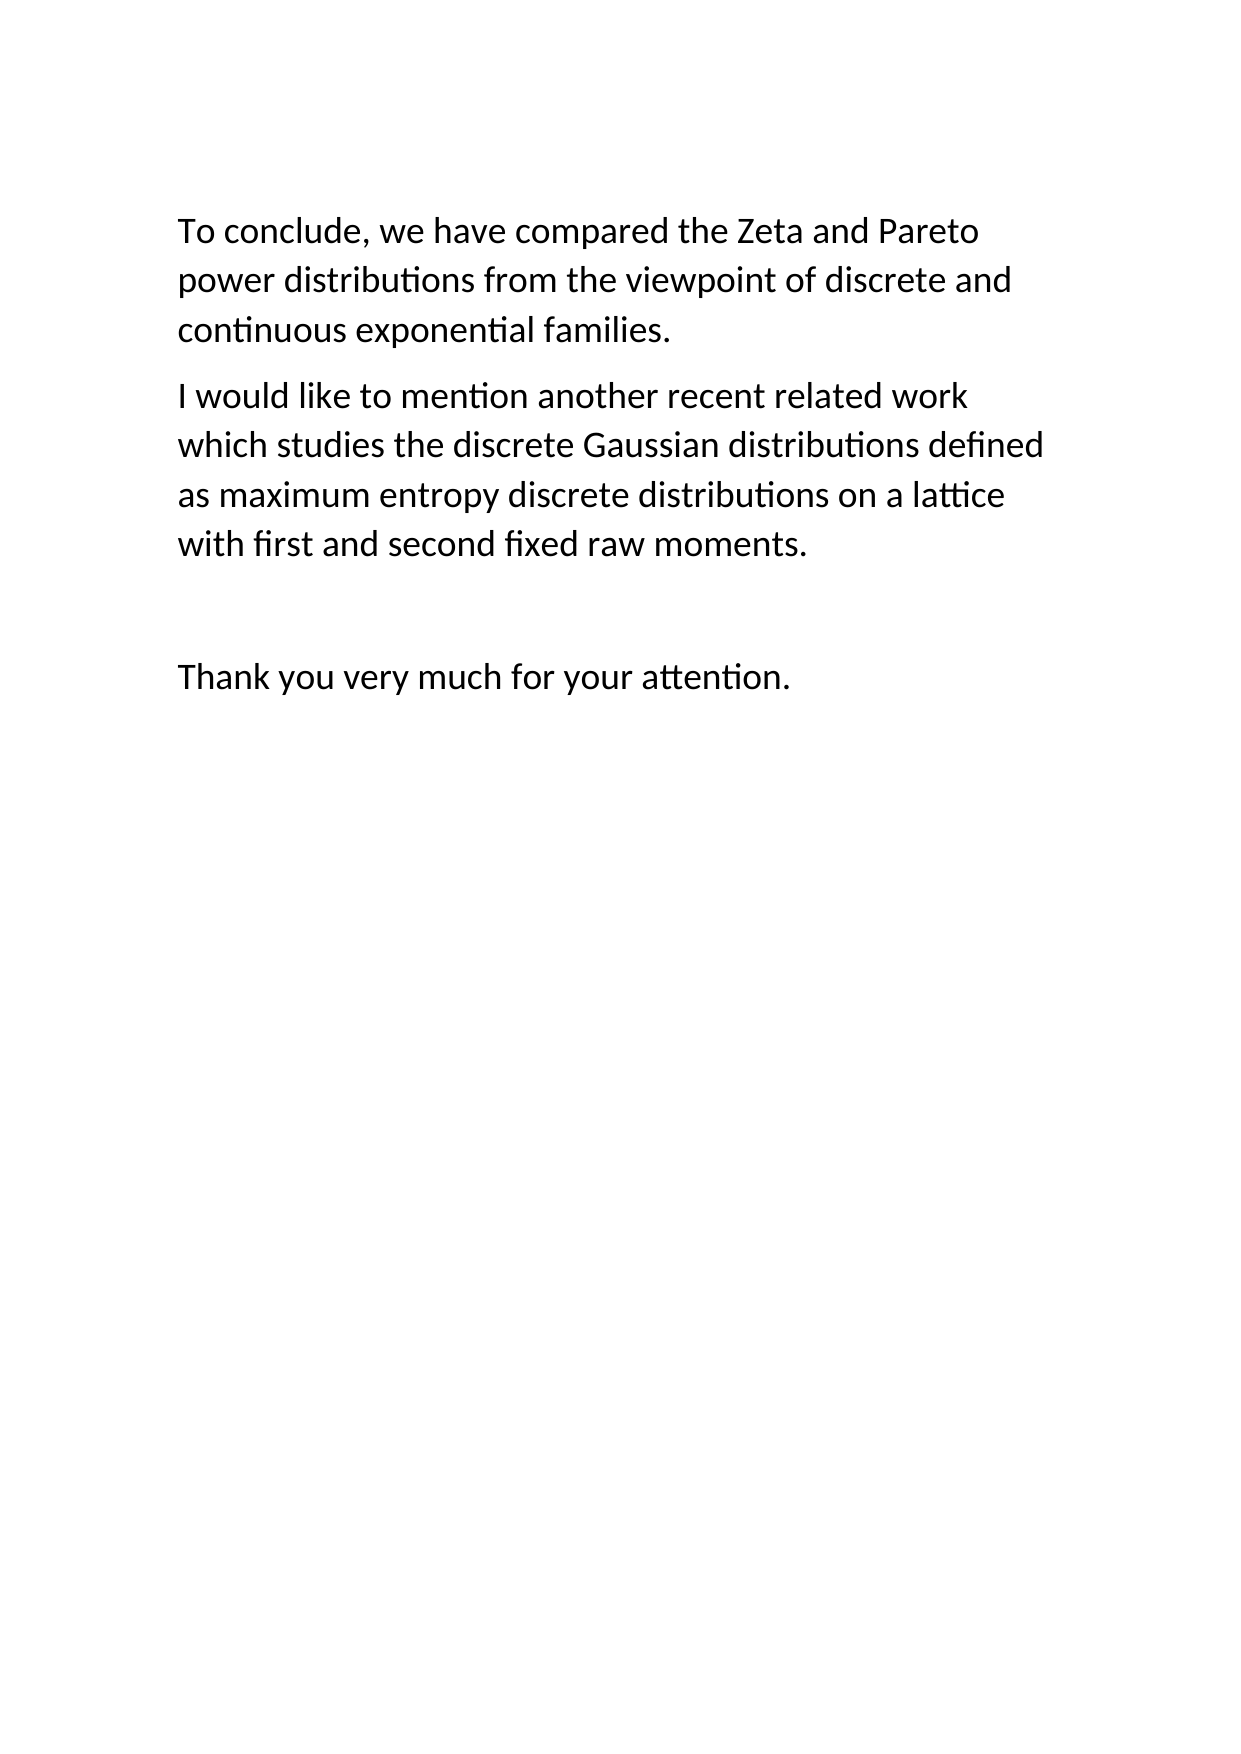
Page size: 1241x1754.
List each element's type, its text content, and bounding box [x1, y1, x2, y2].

text To conclude, we have compared the Zeta and Pareto power distributions from the viewpoint of discrete and continuous exponential families. [177, 207, 1063, 352]
text I would like to mention another recent related work which studies the discrete Gaussian distributions defined as maximum entropy discrete distributions on a lattice with first and second fixed raw moments. [177, 372, 1063, 566]
text Thank you very much for your attention. [177, 653, 1063, 698]
